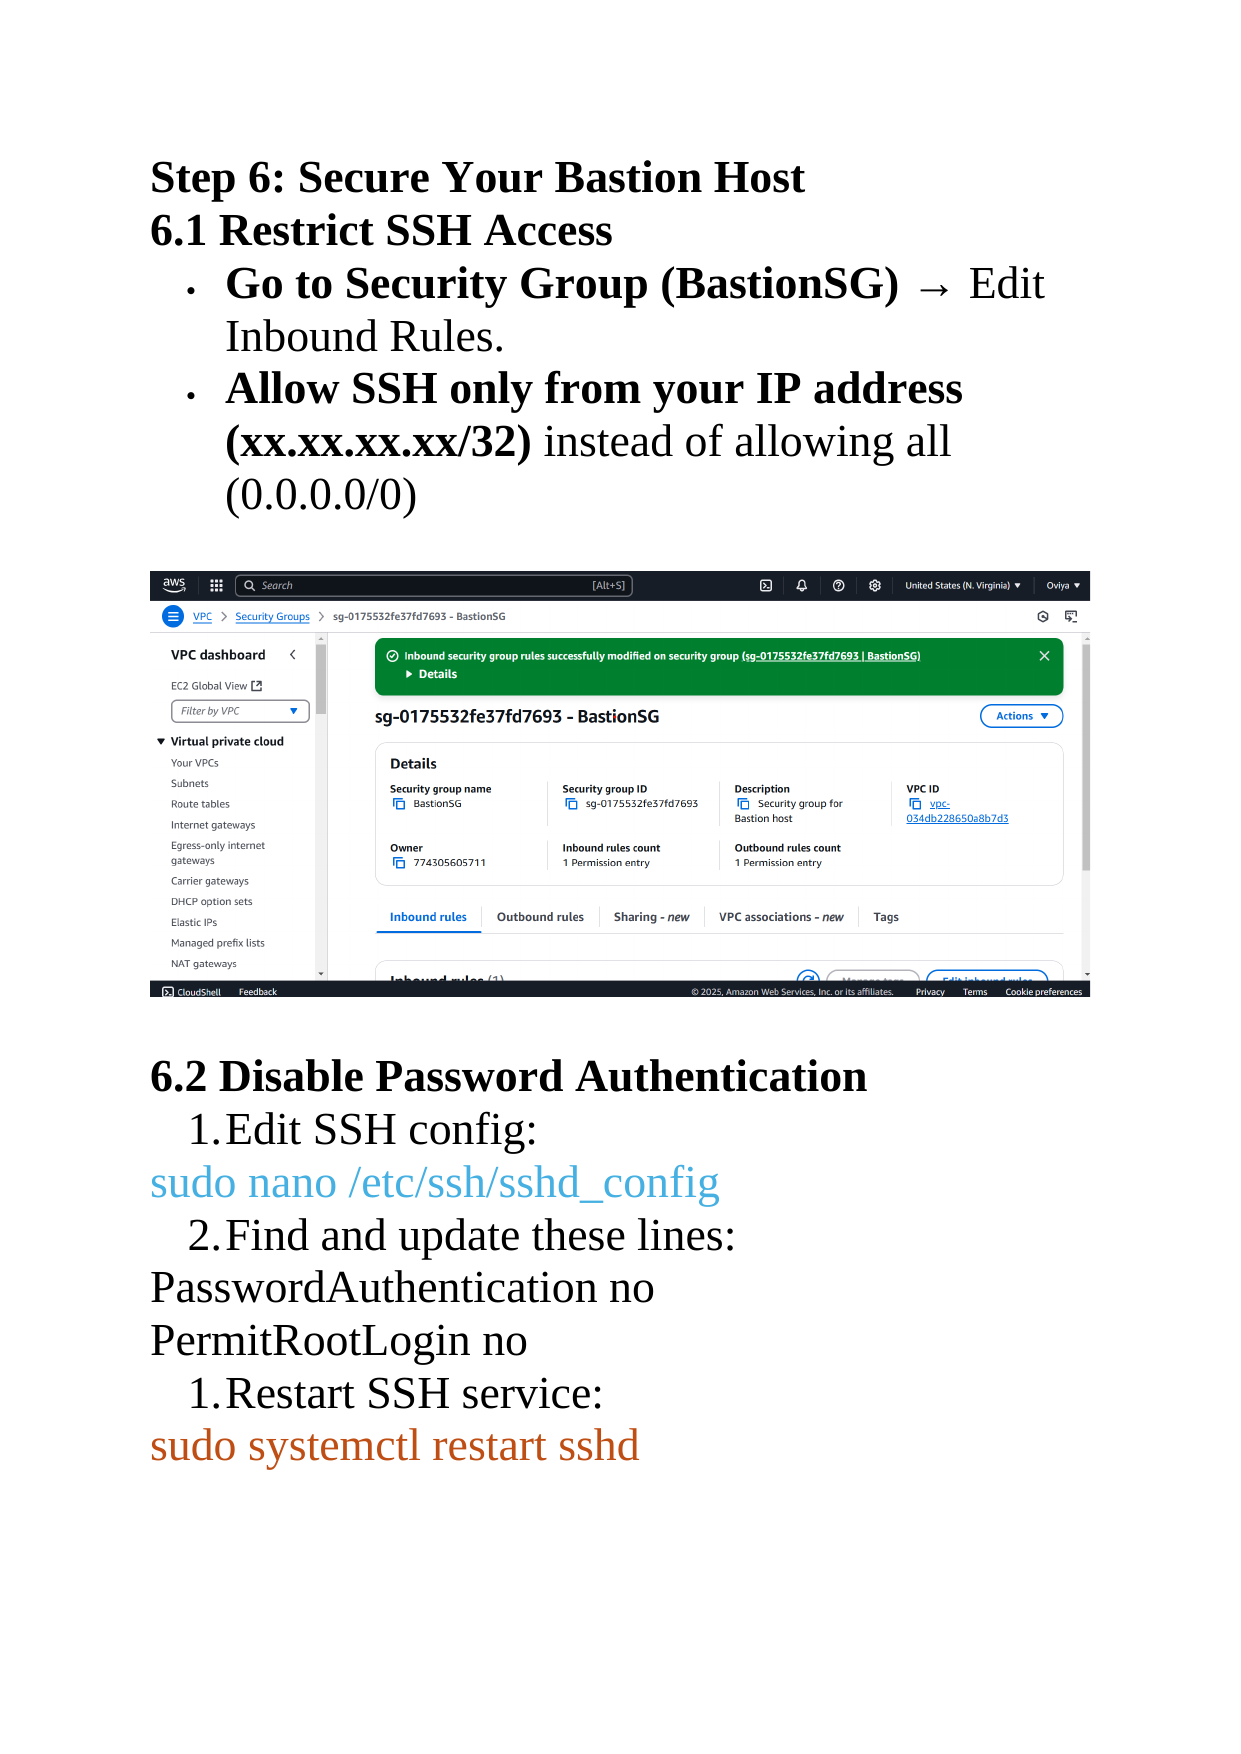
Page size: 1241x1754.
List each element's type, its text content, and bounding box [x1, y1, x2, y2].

list Find and update these lines: [187, 1207, 1090, 1260]
text PasswordAuthentication no [150, 1260, 1090, 1313]
text 6.2 Disable Password Authentication [150, 1049, 1090, 1102]
list Edit SSH config: [187, 1102, 1090, 1154]
text sudo systemctl restart sshd [150, 1418, 1090, 1471]
text sudo nano /etc/ssh/sshd_config [150, 1154, 1090, 1207]
list Allow SSH only from your IP address (xx.xx.xx.xx/32) instead of allowing all (0.0.0.0/0) [187, 361, 1090, 519]
text Step 6: Secure Your Bastion Host [150, 150, 1090, 203]
text 6.1 Restrict SSH Access [150, 203, 1090, 255]
text PermitRootLogin no [150, 1313, 1090, 1365]
list Go to Security Group (BastionSG) → Edit Inbound Rules. [187, 255, 1090, 361]
picture [150, 571, 1091, 997]
list Restart SSH service: [187, 1365, 1090, 1418]
